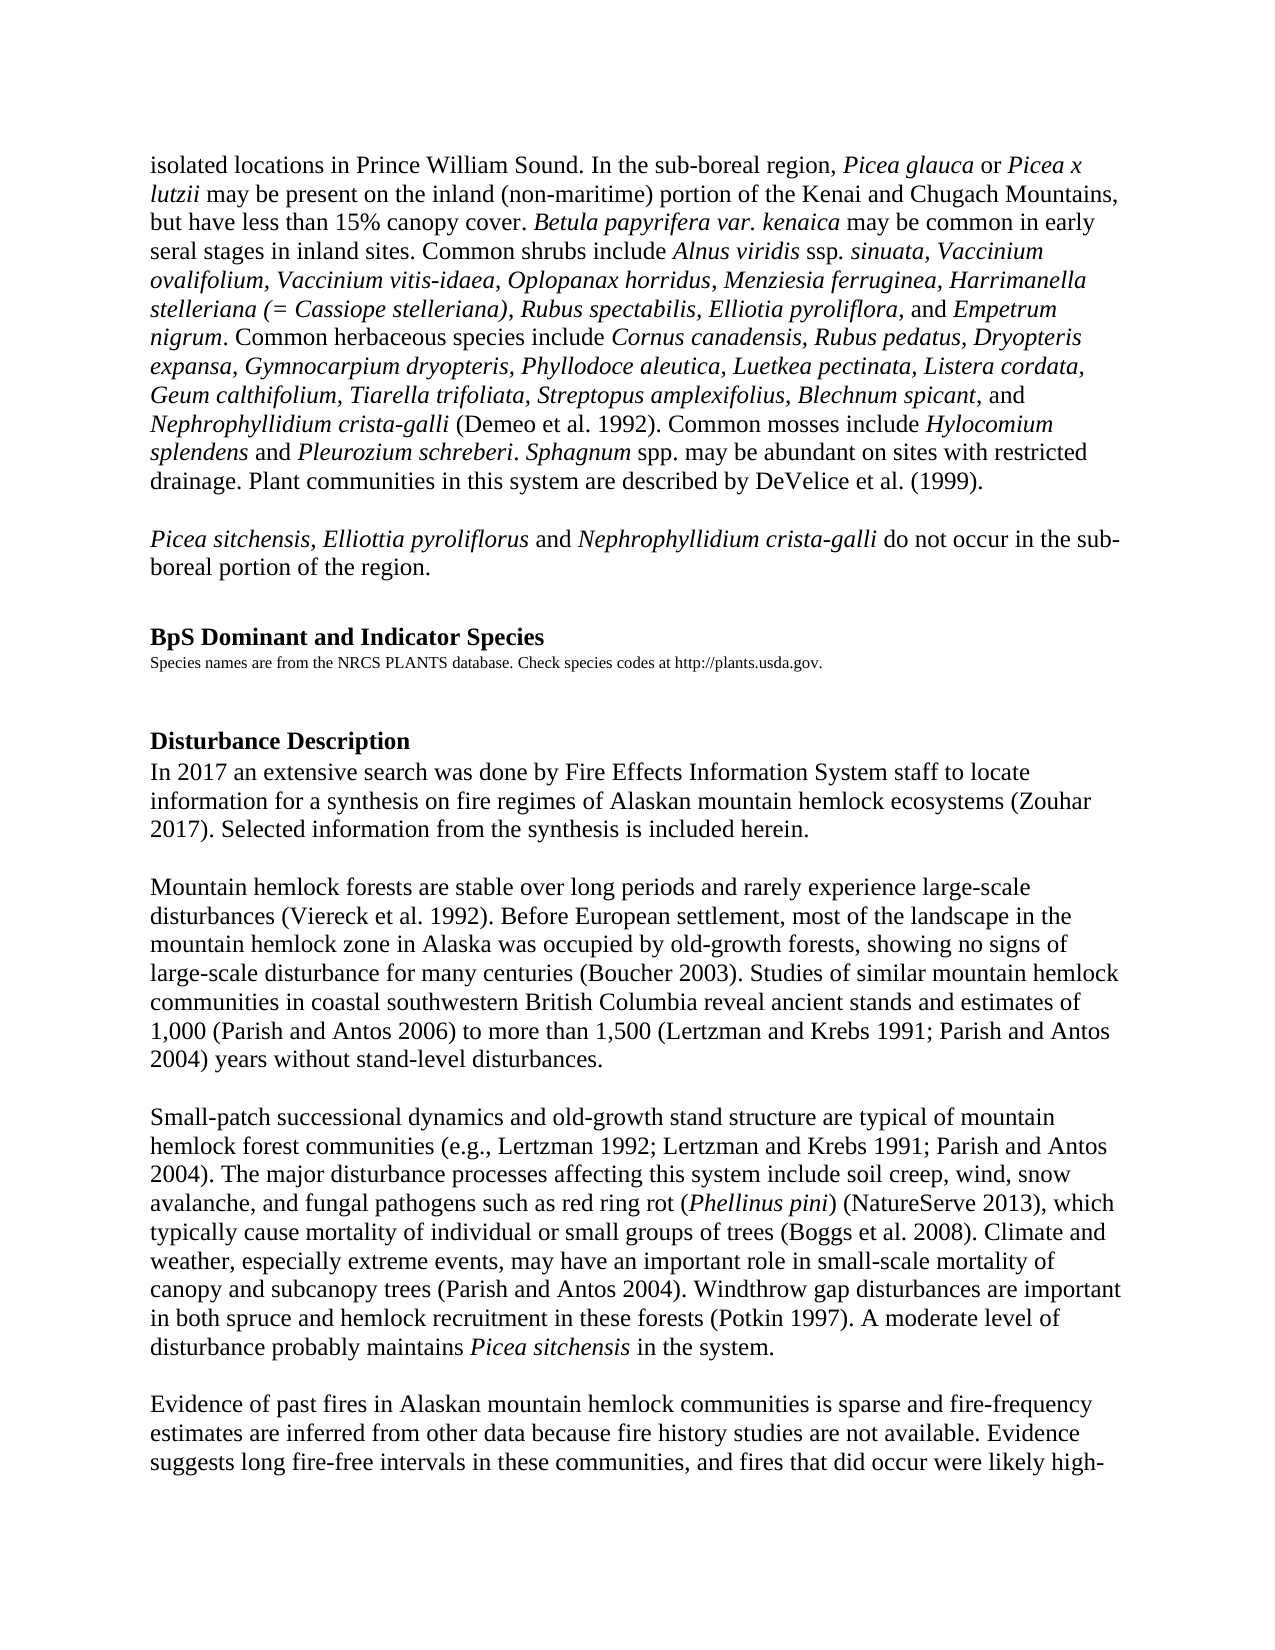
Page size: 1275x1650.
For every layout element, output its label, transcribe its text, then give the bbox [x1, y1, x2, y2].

text Disturbance Description [150, 726, 1125, 755]
text Picea sitchensis, Elliottia pyroliflorus and Nephrophyllidium crista-galli do not occur in the sub-boreal portion of the region. [150, 524, 1125, 581]
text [150, 150, 1125, 495]
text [150, 1389, 1125, 1476]
text In 2017 an extensive search was done by Fire Effects Information System staff to locate information for a synthesis on fire regimes of Alaskan mountain hemlock ecosystems (Zouhar 2017). Selected information from the synthesis is included herein. [150, 757, 1125, 843]
text Small-patch successional dynamics and old-growth stand structure are typical of mountain hemlock forest communities (e.g., Lertzman 1992; Lertzman and Krebs 1991; Parish and Antos 2004). The major disturbance processes affecting this system include soil creep, wind, snow avalanche, and fungal pathogens such as red ring rot (Phellinus pini) (NatureServe 2013), which typically cause mortality of individual or small groups of trees (Boggs et al. 2008). Climate and weather, especially extreme events, may have an important role in small-scale mortality of canopy and subcanopy trees (Parish and Antos 2004). Windthrow gap disturbances are important in both spruce and hemlock recruitment in these forests (Potkin 1997). A moderate level of disturbance probably maintains Picea sitchensis in the system. [150, 1102, 1125, 1361]
text BpS Dominant and Indicator Species [150, 622, 1125, 651]
text Mountain hemlock forests are stable over long periods and rarely experience large-scale disturbances (Viereck et al. 1992). Before European settlement, most of the landscape in the mountain hemlock zone in Alaska was occupied by old-growth forests, showing no signs of large-scale disturbance for many centuries (Boucher 2003). Studies of similar mountain hemlock communities in coastal southwestern British Columbia reveal ancient stands and estimates of 1,000 (Parish and Antos 2006) to more than 1,500 (Lertzman and Krebs 1991; Parish and Antos 2004) years without stand-level disturbances. [150, 872, 1125, 1073]
text Species names are from the NRCS PLANTS database. Check species codes at http://plants.usda.gov. [150, 653, 1125, 672]
